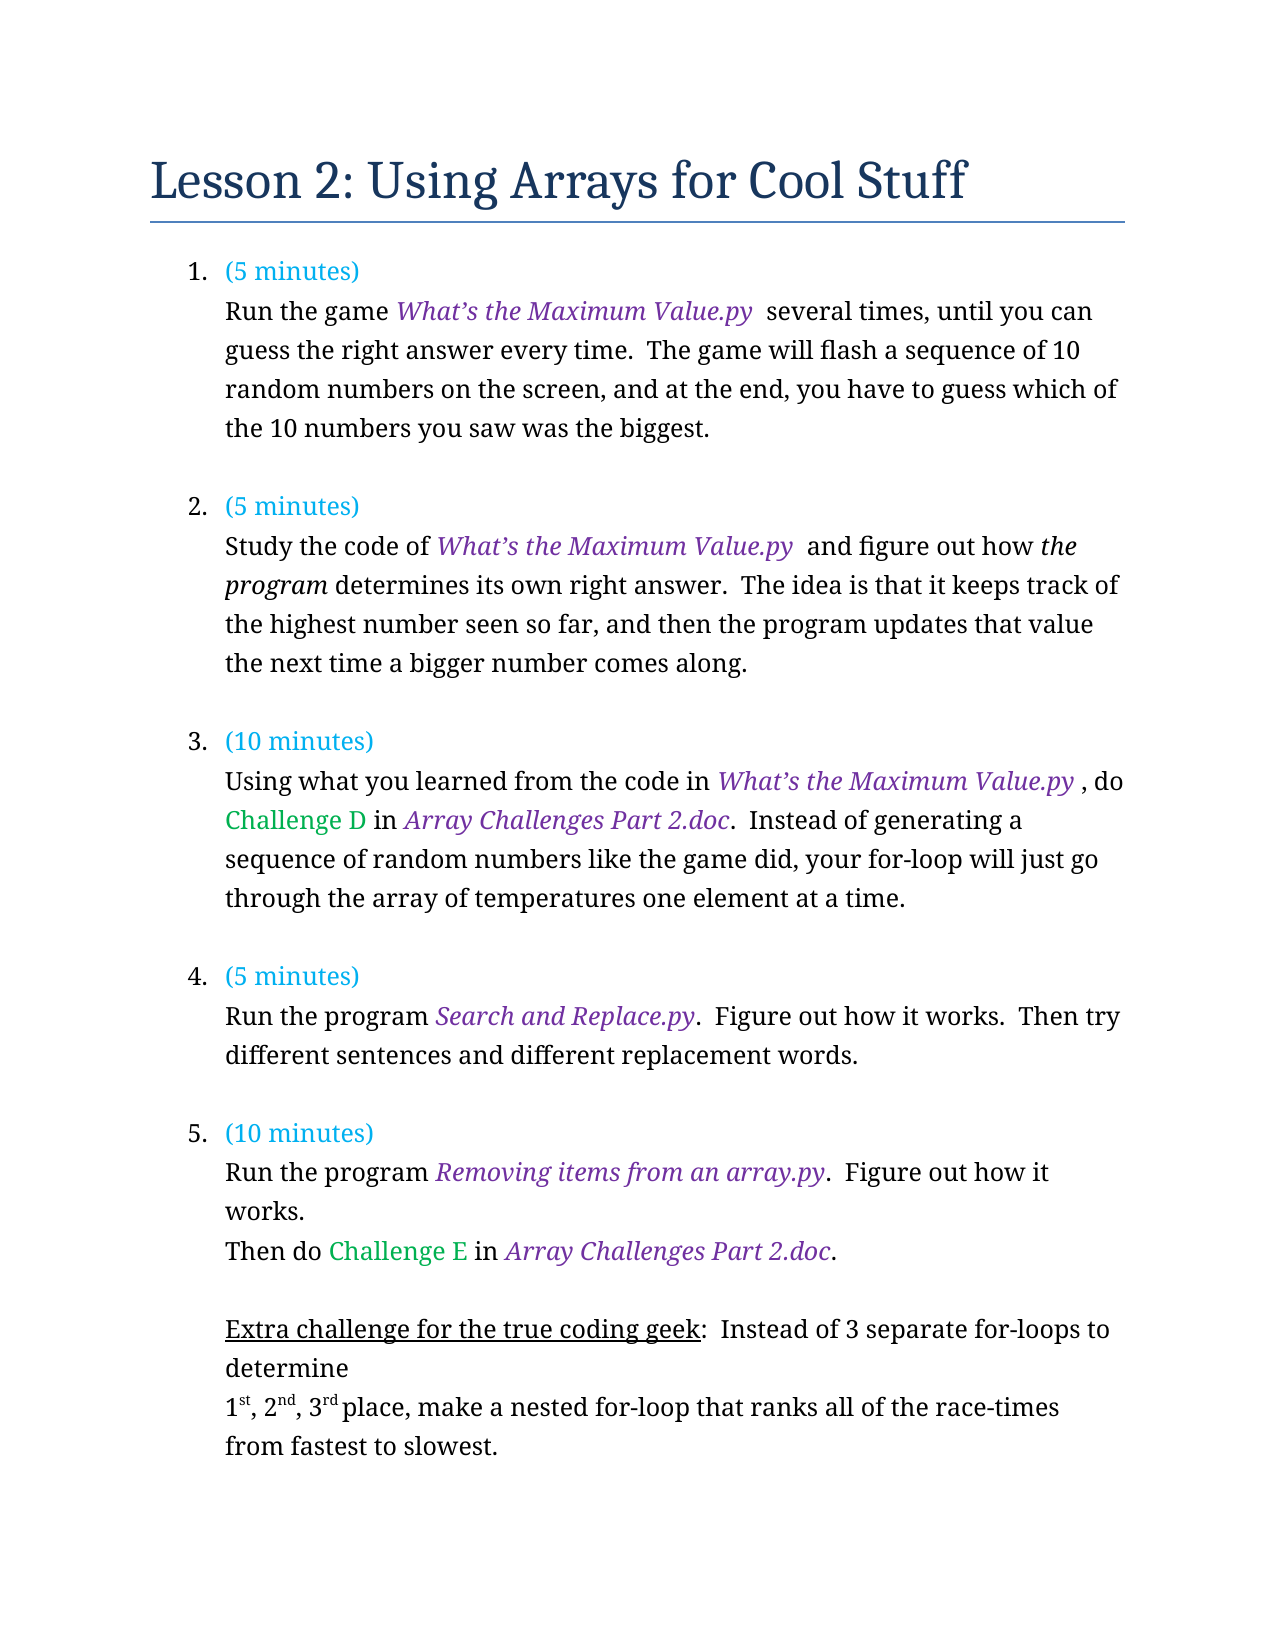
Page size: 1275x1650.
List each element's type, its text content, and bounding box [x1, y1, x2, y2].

title Lesson 2: Using Arrays for Cool Stuff [150, 150, 1125, 221]
list (5 minutes) Run the program Search and Replace.py. Figure out how it works. Then try different sentences and different replacement words. [187, 959, 1125, 1111]
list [187, 1116, 1125, 1463]
list (10 minutes) Using what you learned from the code in What’s the Maximum Value.py , do Challenge D in Array Challenges Part 2.doc. Instead of generating a sequence of random numbers like the game did, your for-loop will just go through the array of temperatures one element at a time. [187, 724, 1125, 954]
list (5 minutes) Study the code of What’s the Maximum Value.py and figure out how the program determines its own right answer. The idea is that it keeps track of the highest number seen so far, and then the program updates that value the next time a bigger number comes along. [187, 489, 1125, 719]
list (5 minutes) Run the game What’s the Maximum Value.py several times, until you can guess the right answer every time. The game will flash a sequence of 10 random numbers on the screen, and at the end, you have to guess which of the 10 numbers you saw was the biggest. [187, 254, 1125, 484]
